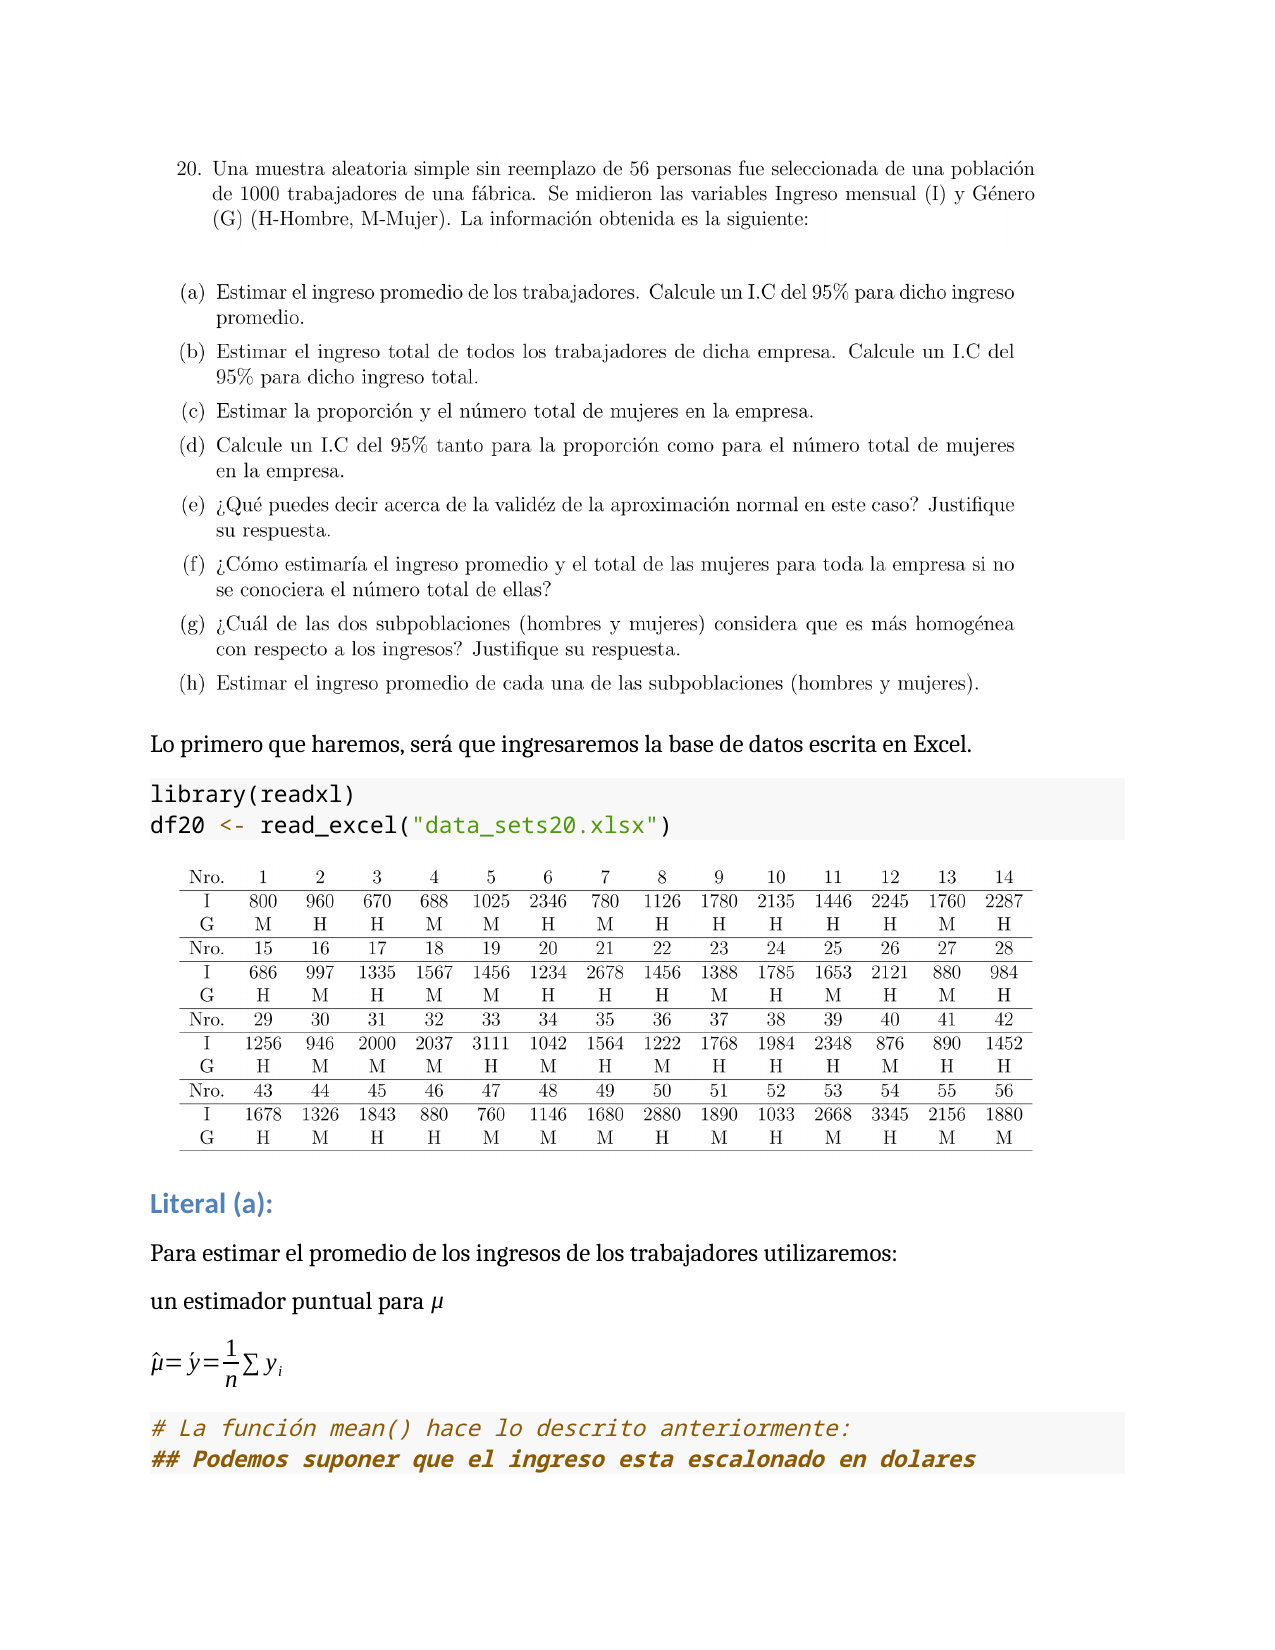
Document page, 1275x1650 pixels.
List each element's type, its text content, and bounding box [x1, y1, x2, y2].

text Para estimar el promedio de los ingresos de los trabajadores utilizaremos: [150, 1239, 1125, 1268]
text un estimador puntual para [150, 1287, 1125, 1315]
picture [168, 268, 1044, 712]
text Lo primero que haremos, será que ingresaremos la base de datos escrita en Excel. [150, 730, 1125, 759]
picture [168, 861, 1044, 1164]
text # La función mean() hace lo descrito anteriormente: ## Podemos suponer que el ingreso esta escalonado en dolares mug <- mean(df20$ingreso) mug [851, 1412, 1125, 1474]
text library(readxl) df20 <- read_excel("data_sets20.xlsx") [356, 778, 1125, 840]
picture [168, 150, 1044, 250]
subtitle Literal (a): [150, 1185, 1125, 1220]
